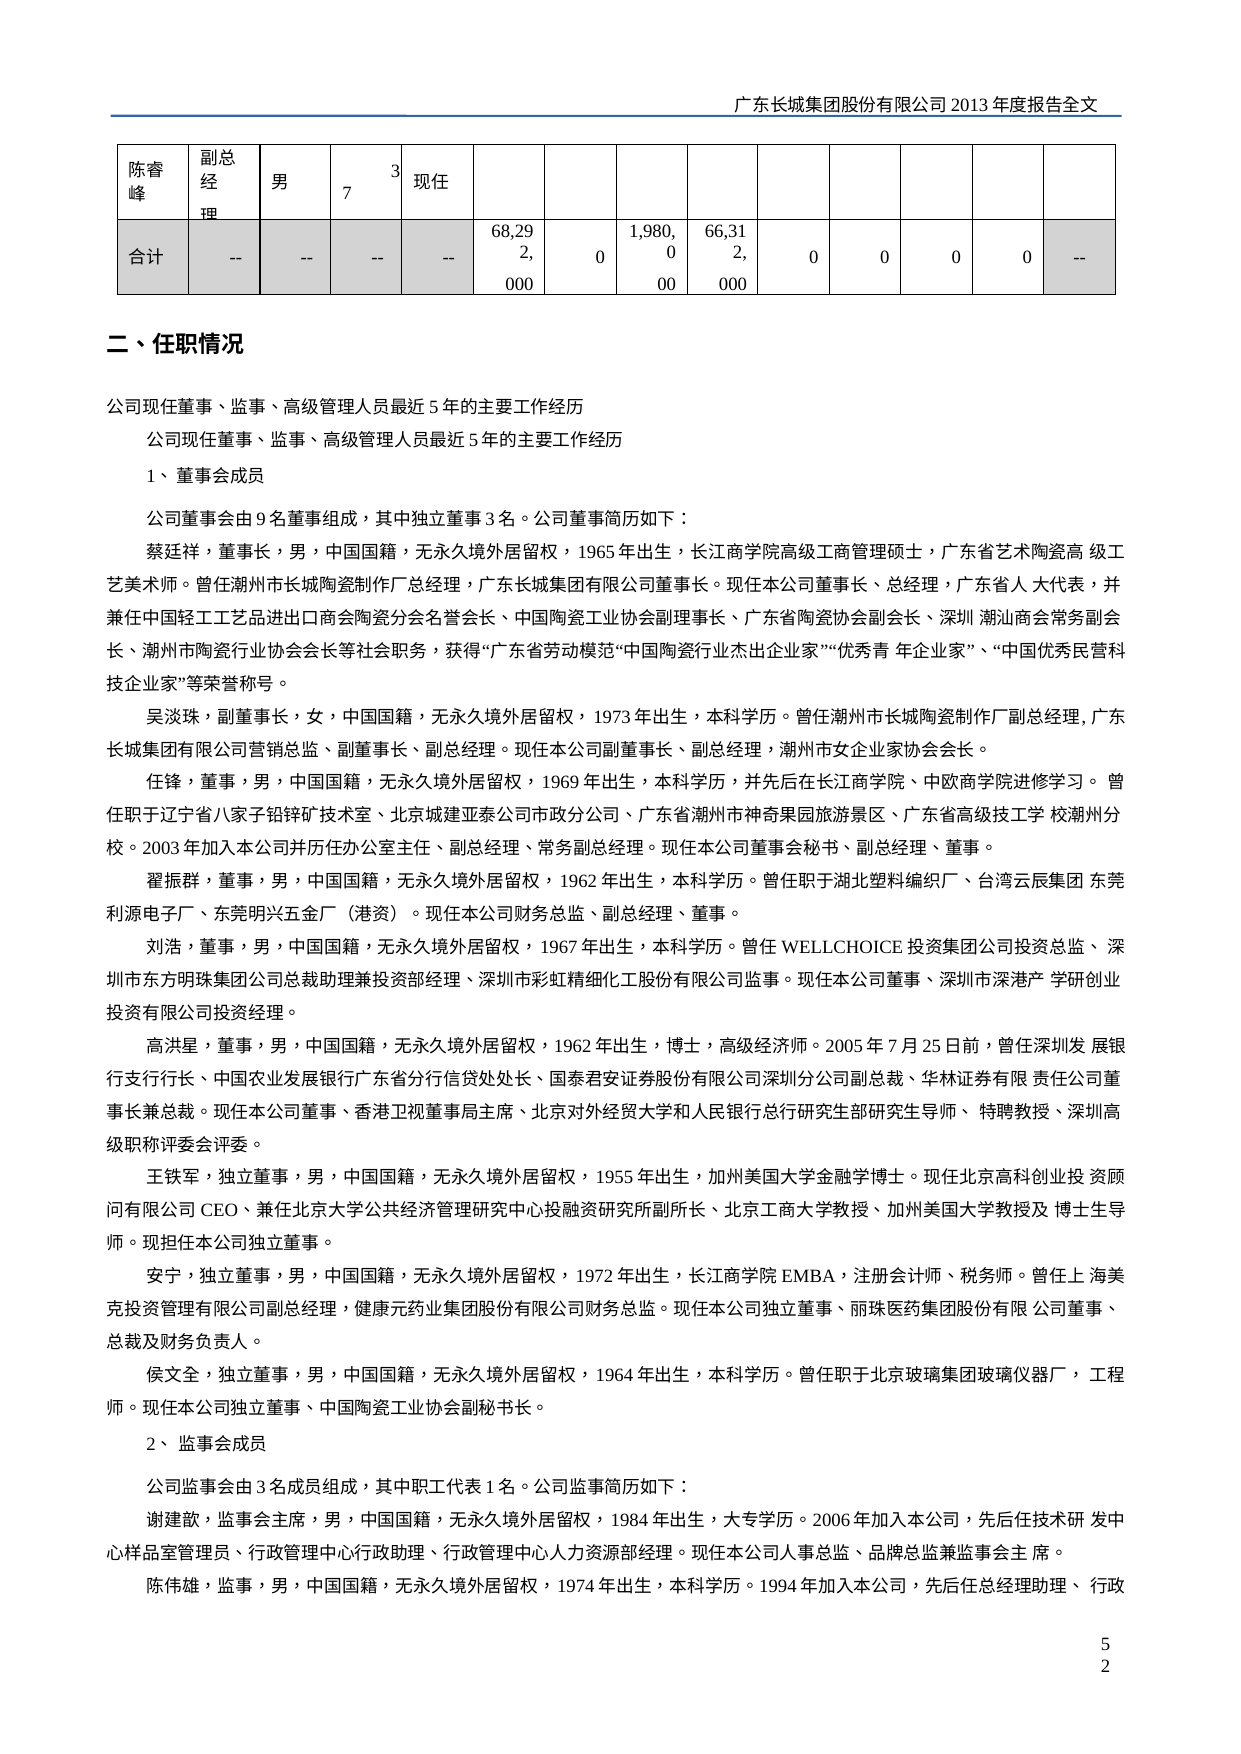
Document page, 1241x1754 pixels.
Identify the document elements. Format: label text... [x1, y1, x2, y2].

text 蔡廷祥，董事长，男，中国国籍，无永久境外居留权，1965年出生，长江商学院高级工商管理硕士，广东省艺术陶瓷高 级工艺美术师。曾任潮州市长城陶瓷制作厂总经理，广东长城集团有限公司董事长。现任本公司董事长、总经理，广东省人 大代表，并兼任中国轻工工艺品进出口商会陶瓷分会名誉会长、中国陶瓷工业协会副理事长、广东省陶瓷协会副会长、深圳 潮汕商会常务副会长、潮州市陶瓷行业协会会长等社会职务，获得“广东省劳动模范“中国陶瓷行业杰出企业家”“优秀青 年企业家”、“中国优秀民营科技企业家”等荣誉称号。 [107, 532, 1126, 697]
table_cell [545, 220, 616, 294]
text 2、 监事会成员 [107, 1431, 1126, 1456]
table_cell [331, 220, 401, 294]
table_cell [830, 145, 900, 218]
text 翟振群，董事，男，中国国籍，无永久境外居留权，1962年出生，本科学历。曾任职于湖北塑料编织厂、台湾云辰集团 东莞利源电子厂、东莞明兴五金厂（港资）。现任本公司财务总监、副总经理、董事。 [107, 861, 1126, 927]
text 任锋，董事，男，中国国籍，无永久境外居留权，1969年出生，本科学历，并先后在长江商学院、中欧商学院进修学习。 曾任职于辽宁省八家子铅锌矿技术室、北京城建亚泰公司市政分公司、广东省潮州市神奇果园旅游景区、广东省高级技工学 校潮州分校。2003年加入本公司并历任办公室主任、副总经理、常务副总经理。现任本公司董事会秘书、副总经理、董事。 [107, 763, 1126, 861]
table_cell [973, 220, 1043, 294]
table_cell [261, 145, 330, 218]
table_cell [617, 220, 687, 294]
text 侯文全，独立董事，男，中国国籍，无永久境外居留权，1964年出生，本科学历。曾任职于北京玻璃集团玻璃仪器厂， 工程师。现任本公司独立董事、中国陶瓷工业协会副秘书长。 [107, 1355, 1126, 1421]
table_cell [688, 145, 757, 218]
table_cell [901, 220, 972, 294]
text 高洪星，董事，男，中国国籍，无永久境外居留权，1962年出生，博士，高级经济师。2005年7月25日前，曾任深圳发 展银行支行行长、中国农业发展银行广东省分行信贷处处长、国泰君安证券股份有限公司深圳分公司副总裁、华林证券有限 责任公司董事长兼总裁。现任本公司董事、香港卫视董事局主席、北京对外经贸大学和人民银行总行研究生部研究生导师、 特聘教授、深圳高级职称评委会评委。 [107, 1026, 1126, 1158]
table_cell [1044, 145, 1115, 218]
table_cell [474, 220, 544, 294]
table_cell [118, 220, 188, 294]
text 二、任职情况 [107, 328, 1126, 360]
text 公司监事会由3名成员组成，其中职工代表1名。公司监事简历如下： [107, 1468, 1126, 1501]
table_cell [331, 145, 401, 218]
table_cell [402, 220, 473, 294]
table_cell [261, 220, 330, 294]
text 1、 董事会成员 [107, 463, 1126, 487]
text 王铁军，独立董事，男，中国国籍，无永久境外居留权，1955年出生，加州美国大学金融学博士。现任北京高科创业投 资顾问有限公司CEO、兼任北京大学公共经济管理研究中心投融资研究所副所长、北京工商大学教授、加州美国大学教授及 博士生导师。现担任本公司独立董事。 [107, 1158, 1126, 1256]
text 刘浩，董事，男，中国国籍，无永久境外居留权，1967年出生，本科学历。曾任WELLCHOICE投资集团公司投资总监、 深圳市东方明珠集团公司总裁助理兼投资部经理、深圳市彩虹精细化工股份有限公司监事。现任本公司董事、深圳市深港产 学研创业投资有限公司投资经理。 [107, 927, 1126, 1026]
text 安宁，独立董事，男，中国国籍，无永久境外居留权，1972年出生，长江商学院EMBA，注册会计师、税务师。曾任上 海美克投资管理有限公司副总经理，健康元药业集团股份有限公司财务总监。现任本公司独立董事、丽珠医药集团股份有限 公司董事、总裁及财务负责人。 [107, 1256, 1126, 1355]
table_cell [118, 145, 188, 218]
text 公司董事会由9名董事组成，其中独立董事3名。公司董事简历如下： [107, 499, 1126, 532]
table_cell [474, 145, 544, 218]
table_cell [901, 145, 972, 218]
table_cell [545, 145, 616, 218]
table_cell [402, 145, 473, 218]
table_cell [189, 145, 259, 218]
text 公司现任董事、监事、高级管理人员最近5年的主要工作经历 [107, 387, 1126, 420]
text 谢建歆，监事会主席，男，中国国籍，无永久境外居留权，1984年出生，大专学历。2006年加入本公司，先后任技术研 发中心样品室管理员、行政管理中心行政助理、行政管理中心人力资源部经理。现任本公司人事总监、品牌总监兼监事会主 席。 [107, 1501, 1126, 1566]
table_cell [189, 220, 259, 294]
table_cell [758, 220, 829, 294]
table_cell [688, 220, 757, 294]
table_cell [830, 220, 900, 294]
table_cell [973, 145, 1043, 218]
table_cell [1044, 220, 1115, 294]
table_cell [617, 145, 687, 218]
text 吴淡珠，副董事长，女，中国国籍，无永久境外居留权，1973年出生，本科学历。曾任潮州市长城陶瓷制作厂副总经理, 广东长城集团有限公司营销总监、副董事长、副总经理。现任本公司副董事长、副总经理，潮州市女企业家协会会长。 [107, 697, 1126, 763]
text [107, 1566, 1126, 1599]
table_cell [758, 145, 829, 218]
text 公司现任董事、监事、高级管理人员最近5年的主要工作经历 [107, 420, 1126, 453]
